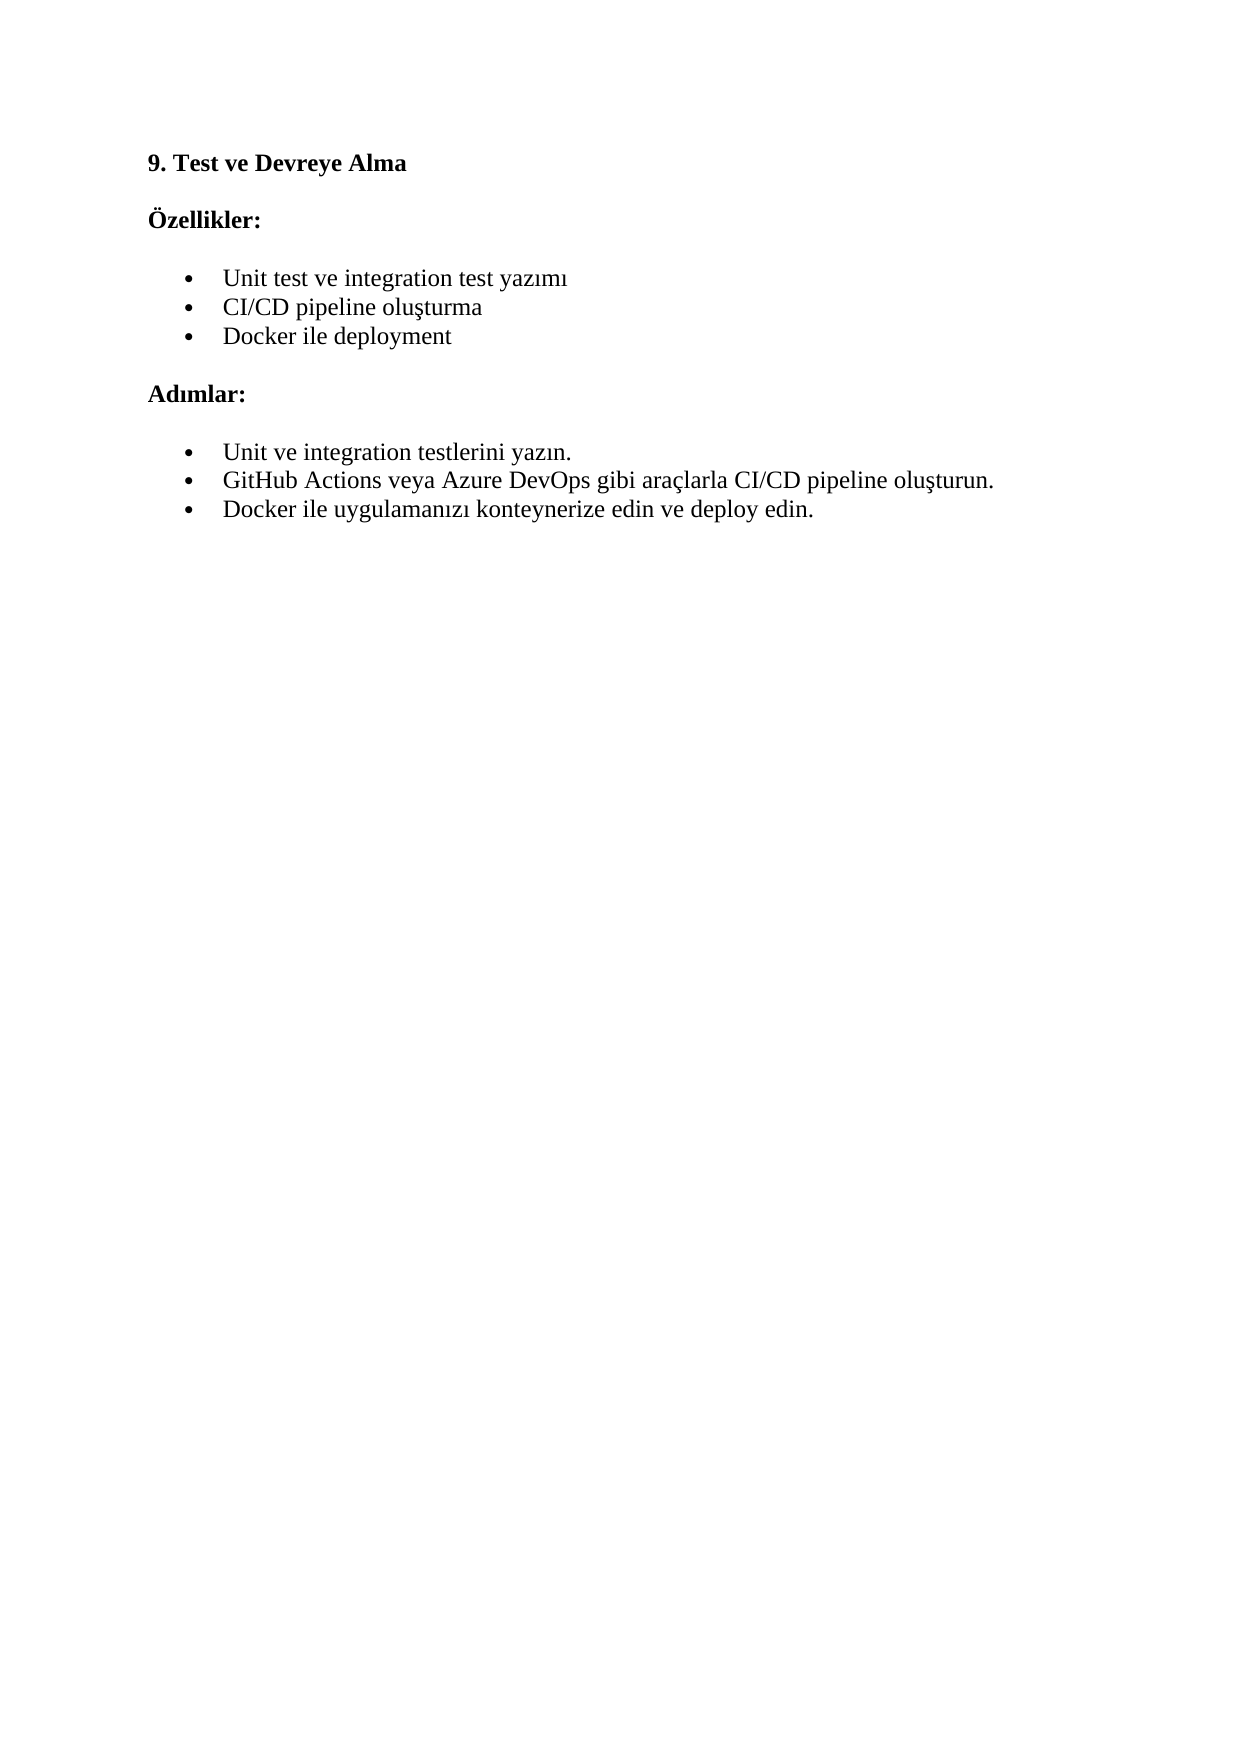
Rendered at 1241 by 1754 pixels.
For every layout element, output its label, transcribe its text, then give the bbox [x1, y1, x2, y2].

list Docker ile deployment [185, 321, 1093, 350]
list Unit ve integration testlerini yazın. [185, 437, 1093, 466]
text Özellikler: [148, 206, 1093, 234]
list Docker ile uygulamanızı konteynerize edin ve deploy edin. [185, 494, 1093, 523]
text Adımlar: [148, 379, 1093, 408]
text 9. Test ve Devreye Alma [148, 148, 1093, 176]
list GitHub Actions veya Azure DevOps gibi araçlarla CI/CD pipeline oluşturun. [185, 466, 1093, 494]
list CI/CD pipeline oluşturma [185, 292, 1093, 321]
list Unit test ve integration test yazımı [185, 263, 1093, 292]
